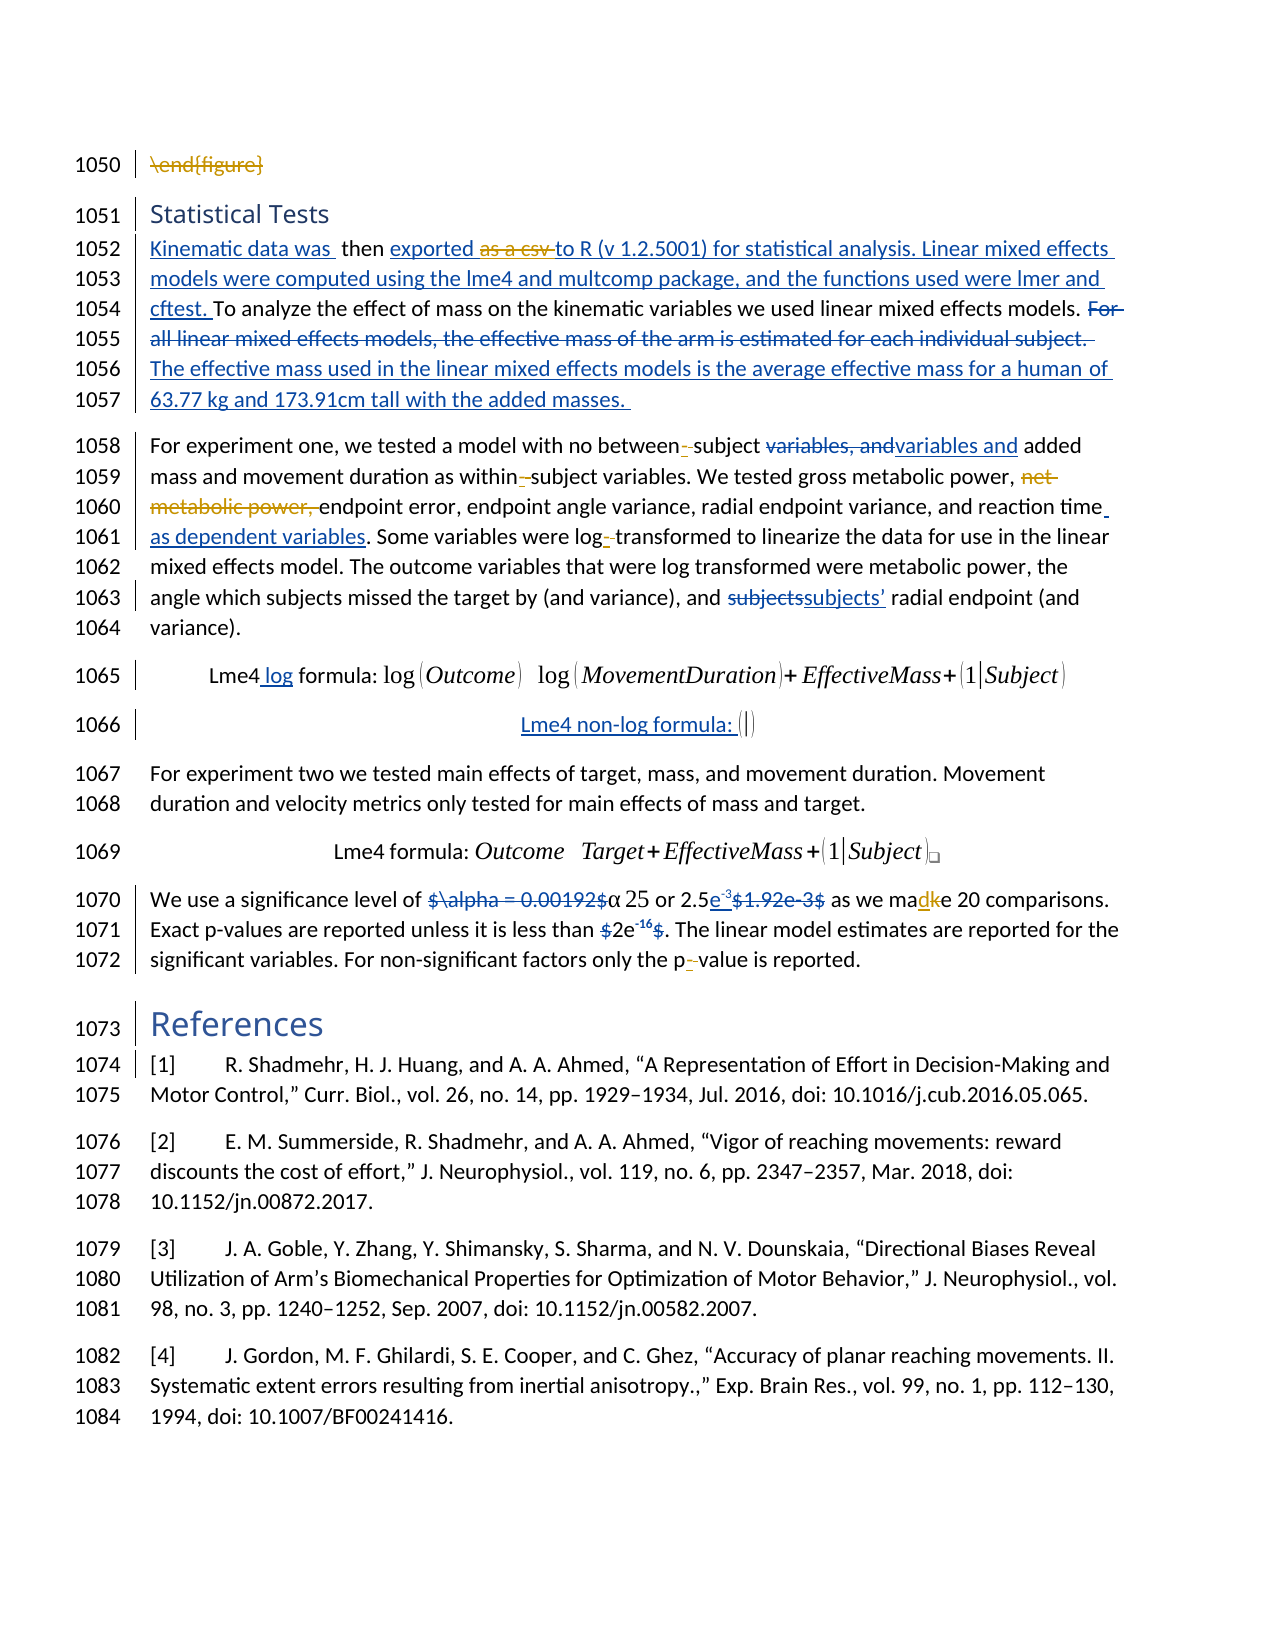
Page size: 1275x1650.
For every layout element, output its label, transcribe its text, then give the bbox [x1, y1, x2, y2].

text [2] E. M. Summerside, R. Shadmehr, and A. A. Ahmed, “Vigor of reaching movements: reward discounts the cost of effort,” J. Neurophysiol., vol. 119, no. 6, pp. 2347–2357, Mar. 2018, doi: 10.1152/jn.00872.2017. [150, 1127, 1125, 1215]
text To analyze the effect of mass on the kinematic variables we used linear mixed effects models. [150, 234, 1125, 413]
text For experiment one, we tested a model with no betweensubject added mass and movement duration as withinsubject variables. We tested gross metabolic power, endpoint error, endpoint angle variance, radial endpoint variance, and reaction time. Some variables were logtransformed to linearize the data for use in the linear mixed effects model. The outcome variables that were log transformed were metabolic power, the angle which subjects missed the target by (and variance), and radial endpoint (and variance). [150, 432, 1125, 641]
text For experiment two we tested main effects of target, mass, and movement duration. Movement duration and velocity metrics only tested for main effects of mass and target. [150, 759, 1125, 817]
text Lme4 formula: [150, 836, 1125, 866]
text We use a significance level of or 2.5 as we mae 20 comparisons. Exact p-values are reported unless it is less than 2e-16. The linear model estimates are reported for the significant variables. For non-significant factors only the pvalue is reported. [150, 885, 1125, 974]
text Lme4 formula: [150, 660, 1125, 690]
subtitle Statistical Tests [150, 197, 1125, 231]
subtitle References [150, 1001, 1125, 1046]
text [4] J. Gordon, M. F. Ghilardi, S. E. Cooper, and C. Ghez, “Accuracy of planar reaching movements. II. Systematic extent errors resulting from inertial anisotropy.,” Exp. Brain Res., vol. 99, no. 1, pp. 112–130, 1994, doi: 10.1007/BF00241416. [150, 1341, 1125, 1430]
text [1] R. Shadmehr, H. J. Huang, and A. A. Ahmed, “A Representation of Effort in Decision-Making and Motor Control,” Curr. Biol., vol. 26, no. 14, pp. 1929–1934, Jul. 2016, doi: 10.1016/j.cub.2016.05.065. [150, 1050, 1125, 1108]
text [3] J. A. Goble, Y. Zhang, Y. Shimansky, S. Sharma, and N. V. Dounskaia, “Directional Biases Reveal Utilization of Arm’s Biomechanical Properties for Optimization of Motor Behavior,” J. Neurophysiol., vol. 98, no. 3, pp. 1240–1252, Sep. 2007, doi: 10.1152/jn.00582.2007. [150, 1234, 1125, 1323]
